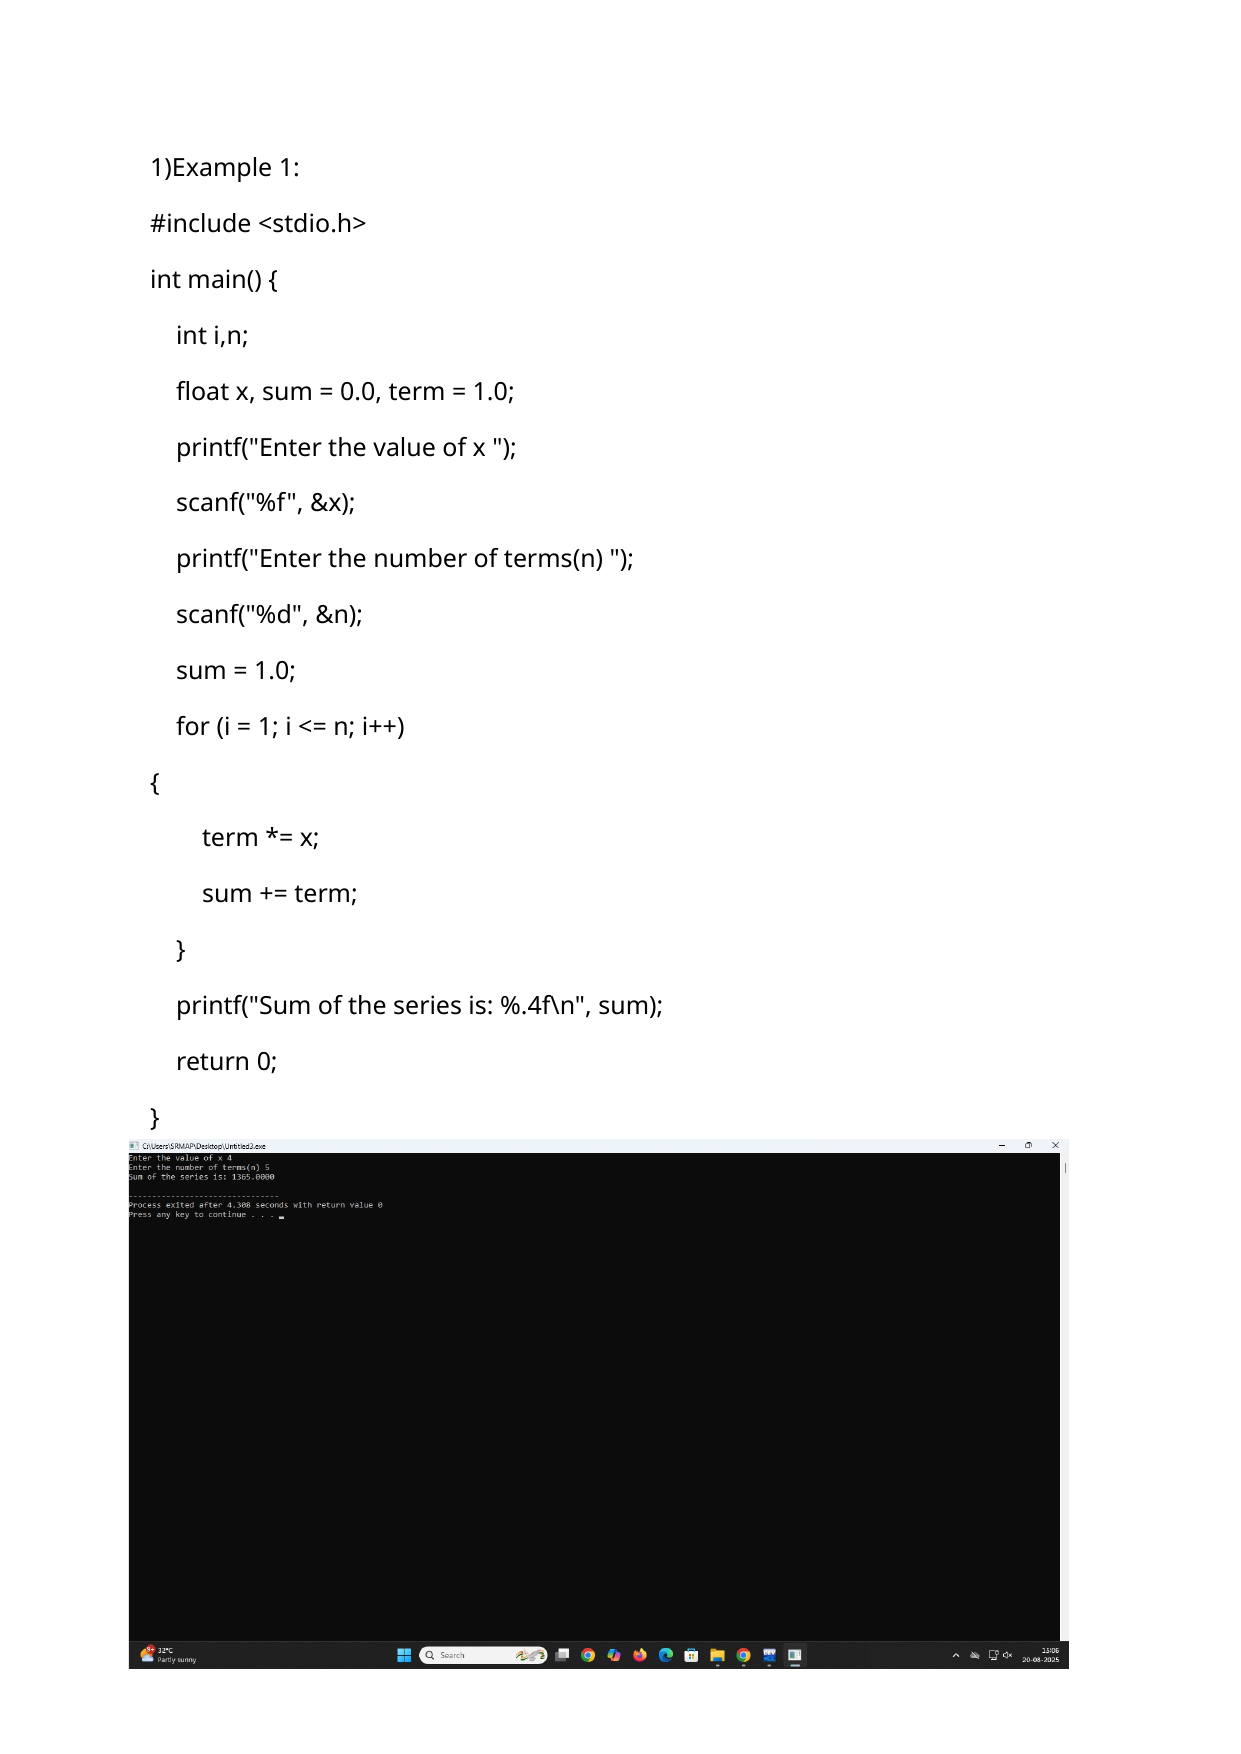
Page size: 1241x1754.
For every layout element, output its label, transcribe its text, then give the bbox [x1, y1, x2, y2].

text } [150, 1099, 1090, 1133]
text sum = 1.0; [150, 652, 1090, 687]
text int i,n; [150, 317, 1090, 352]
text for (i = 1; i <= n; i++) [150, 708, 1090, 742]
text term *= x; [150, 820, 1090, 854]
text } [150, 932, 1090, 966]
text scanf("%f", &x); [150, 485, 1090, 519]
text printf("Enter the value of x "); [150, 429, 1090, 463]
text printf("Enter the number of terms(n) "); [150, 541, 1090, 575]
text sum += term; [150, 876, 1090, 910]
text return 0; [150, 1043, 1090, 1077]
text scanf("%d", &n); [150, 597, 1090, 631]
text printf("Sum of the series is: %.4f\n", sum); [150, 987, 1090, 1022]
picture [128, 1139, 1069, 1669]
text { [150, 764, 1090, 798]
text float x, sum = 0.0, term = 1.0; [150, 373, 1090, 407]
text #include <stdio.h> [150, 206, 1090, 240]
text int main() { [150, 262, 1090, 296]
text 1)Example 1: [150, 150, 1090, 184]
